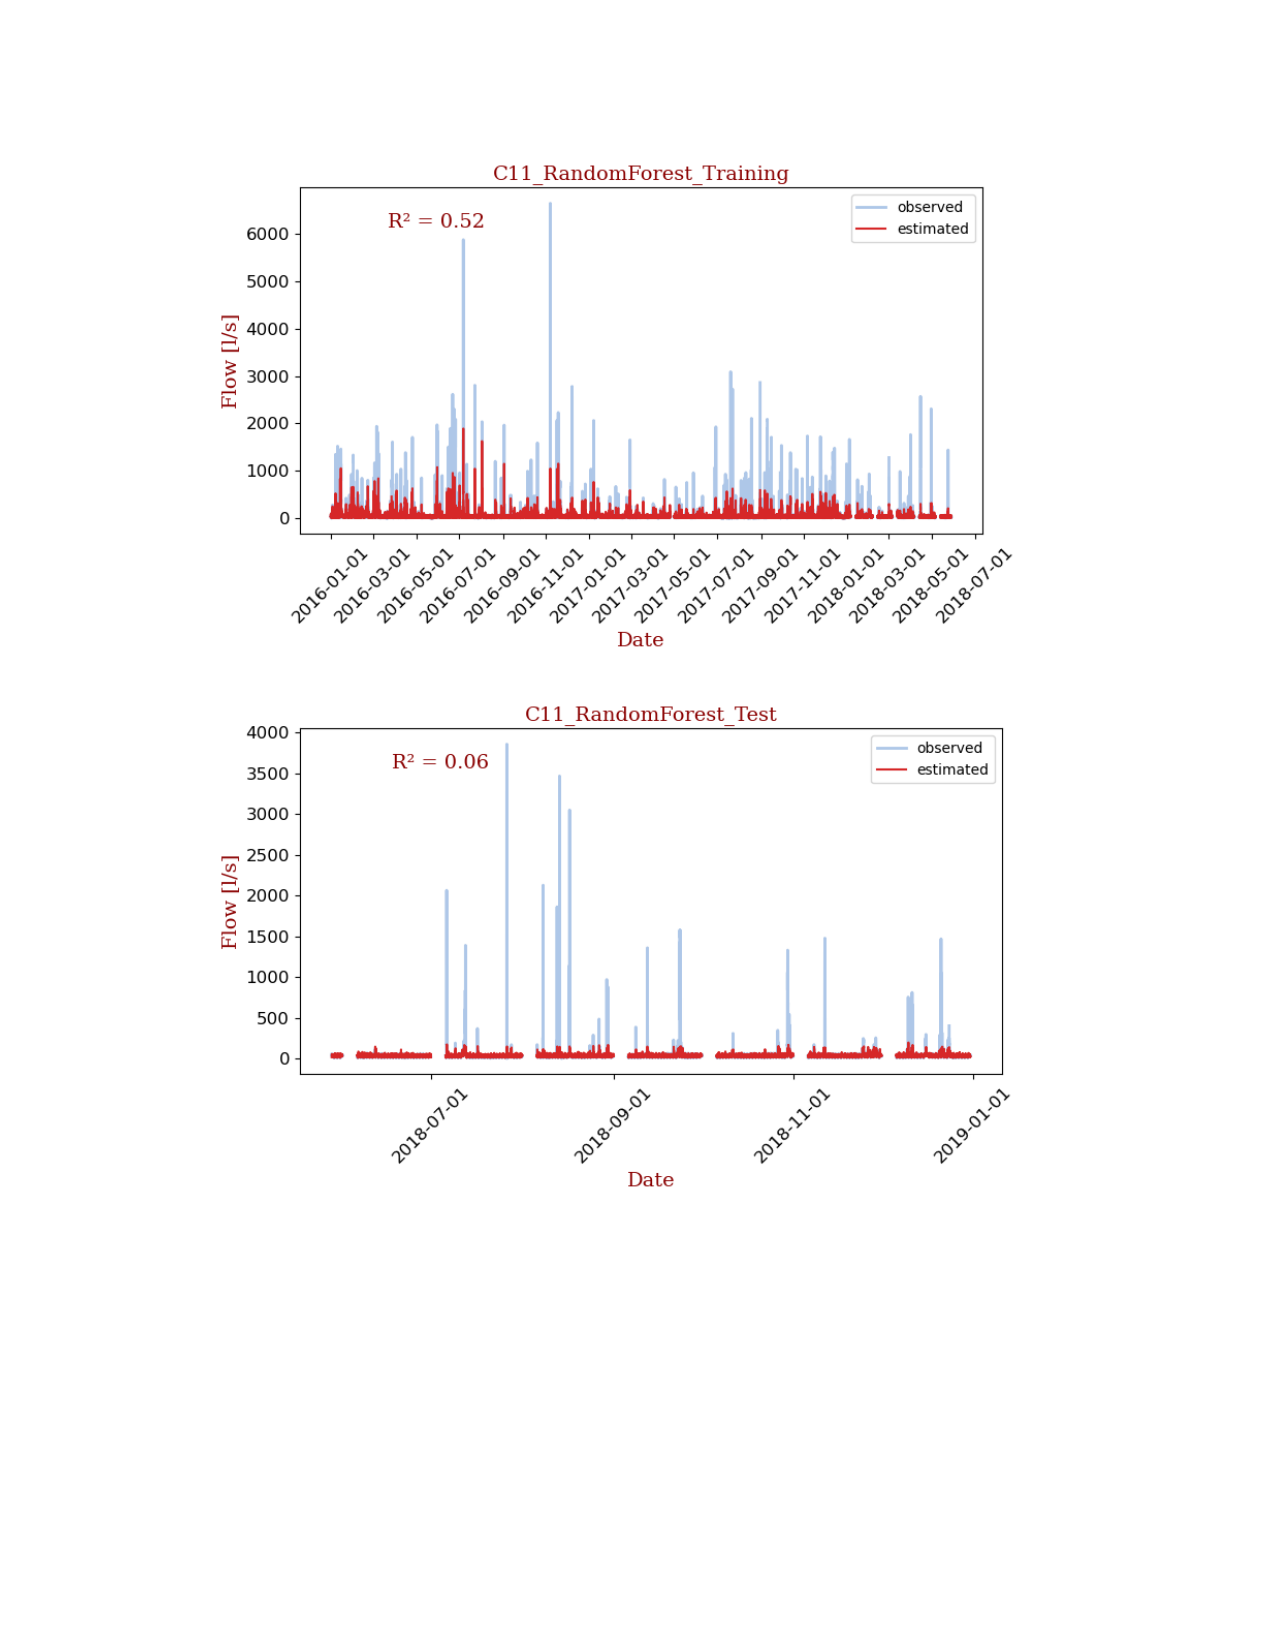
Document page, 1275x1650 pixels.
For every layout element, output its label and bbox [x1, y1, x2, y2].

picture [206, 690, 1032, 1206]
picture [206, 150, 1032, 666]
